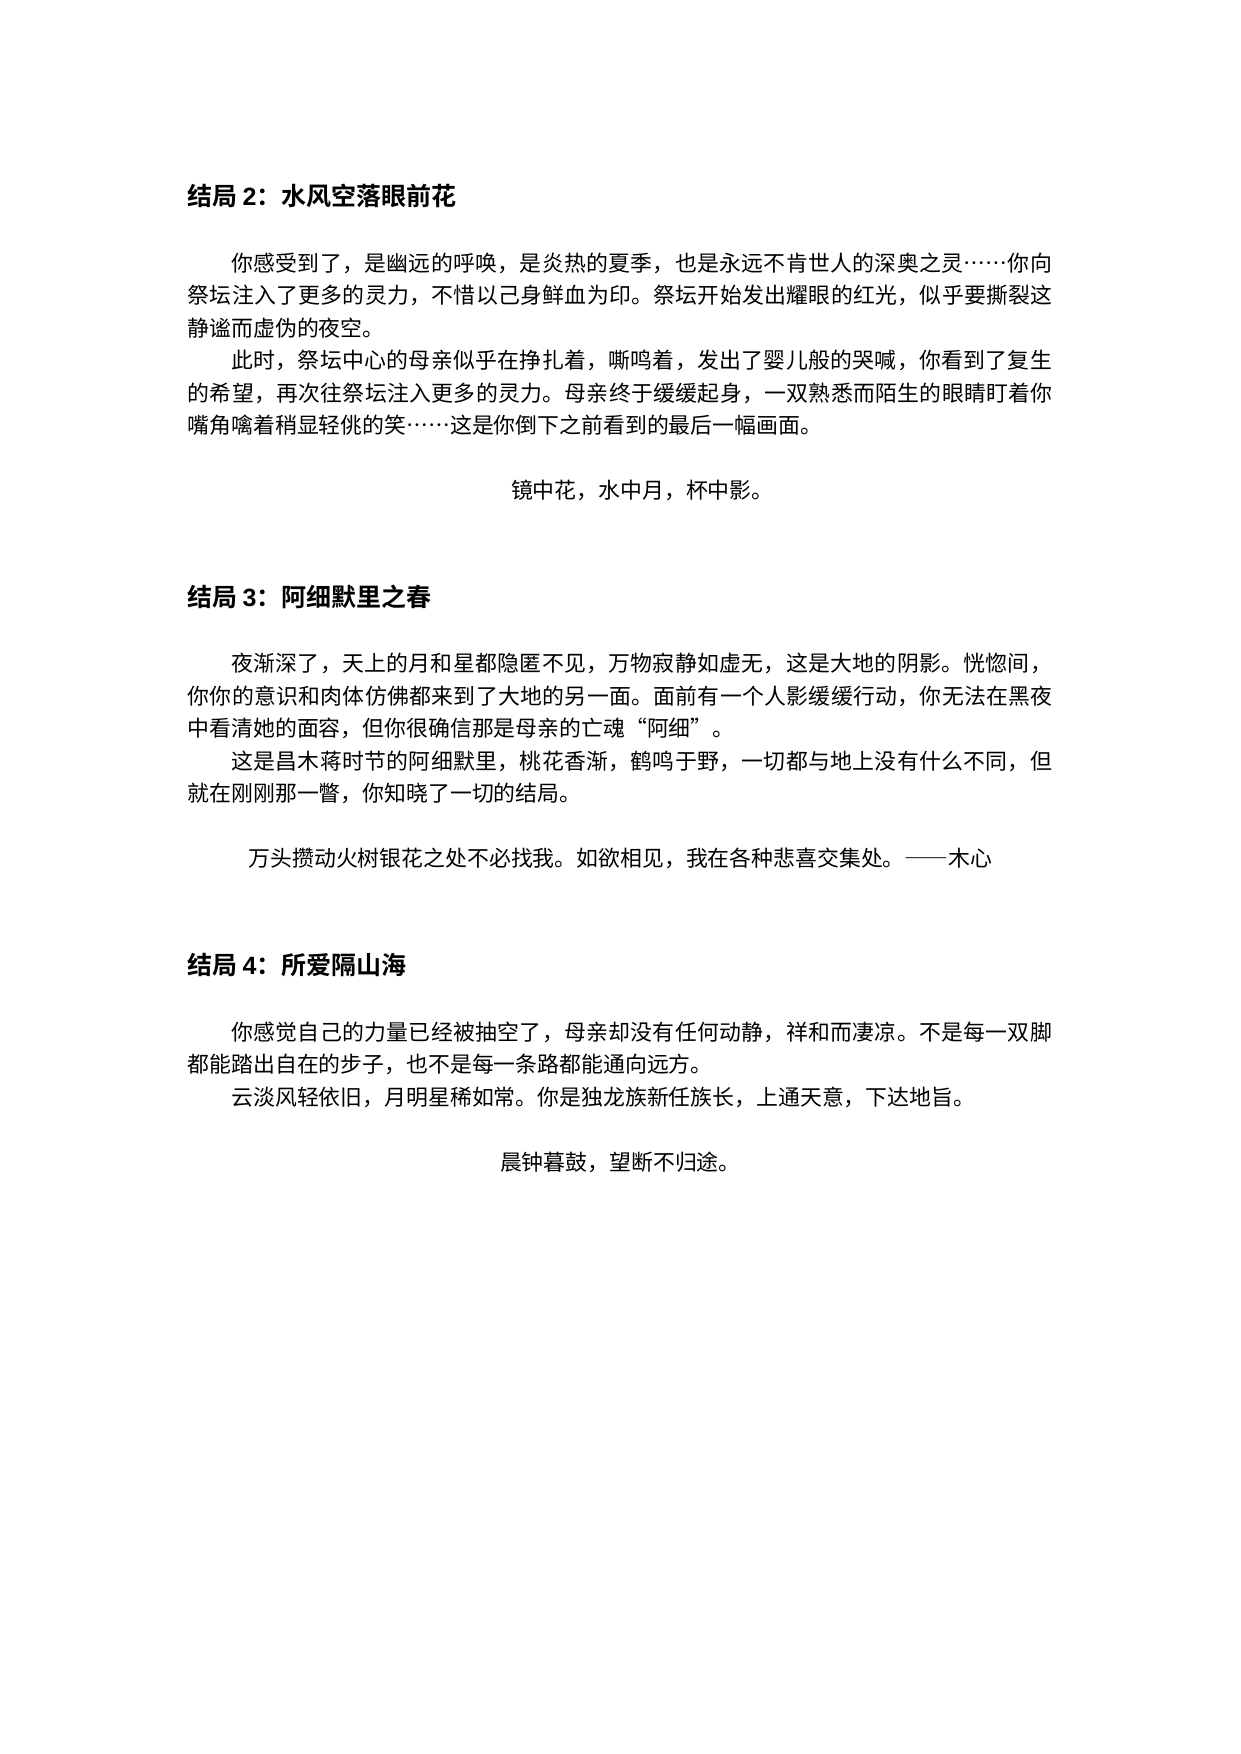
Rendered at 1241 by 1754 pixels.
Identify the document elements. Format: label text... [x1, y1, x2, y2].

subtitle 结局4：所爱隔山海 [187, 931, 1053, 996]
text 这是昌木蒋时节的阿细默里，桃花香渐，鹤鸣于野，一切都与地上没有什么不同，但就在刚刚那一瞥，你知晓了一切的结局。 [187, 743, 1053, 808]
text 云淡风轻依旧，月明星稀如常。你是独龙族新任族长，上通天意，下达地旨。 [187, 1079, 1053, 1112]
text 此时，祭坛中心的母亲似乎在挣扎着，嘶鸣着，发出了婴儿般的哭喊，你看到了复生的希望，再次往祭坛注入更多的灵力。母亲终于缓缓起身，一双熟悉而陌生的眼睛盯着你，嘴角噙着稍显轻佻的笑……这是你倒下之前看到的最后一幅画面。 [187, 343, 1053, 440]
subtitle 结局3：阿细默里之春 [187, 563, 1053, 628]
text 你感受到了，是幽远的呼唤，是炎热的夏季，也是永远不肯世人的深奥之灵……你向祭坛注入了更多的灵力，不惜以己身鲜血为印。祭坛开始发出耀眼的红光，似乎要撕裂这静谧而虚伪的夜空。 [187, 245, 1053, 343]
text 镜中花，水中月，杯中影。 [187, 473, 1053, 505]
text 你感觉自己的力量已经被抽空了，母亲却没有任何动静，祥和而凄凉。不是每一双脚都能踏出自在的步子，也不是每一条路都能通向远方。 [187, 1014, 1053, 1079]
text 晨钟暮鼓，望断不归途。 [187, 1144, 1053, 1177]
text 万头攒动火树银花之处不必找我。如欲相见，我在各种悲喜交集处。——木心 [187, 841, 1053, 873]
subtitle 结局2：水风空落眼前花 [187, 162, 1053, 227]
text 夜渐深了，天上的月和星都隐匿不见，万物寂静如虚无，这是大地的阴影。恍惚间，你你的意识和肉体仿佛都来到了大地的另一面。面前有一个人影缓缓行动，你无法在黑夜中看清她的面容，但你很确信那是母亲的亡魂“阿细”。 [187, 646, 1053, 743]
